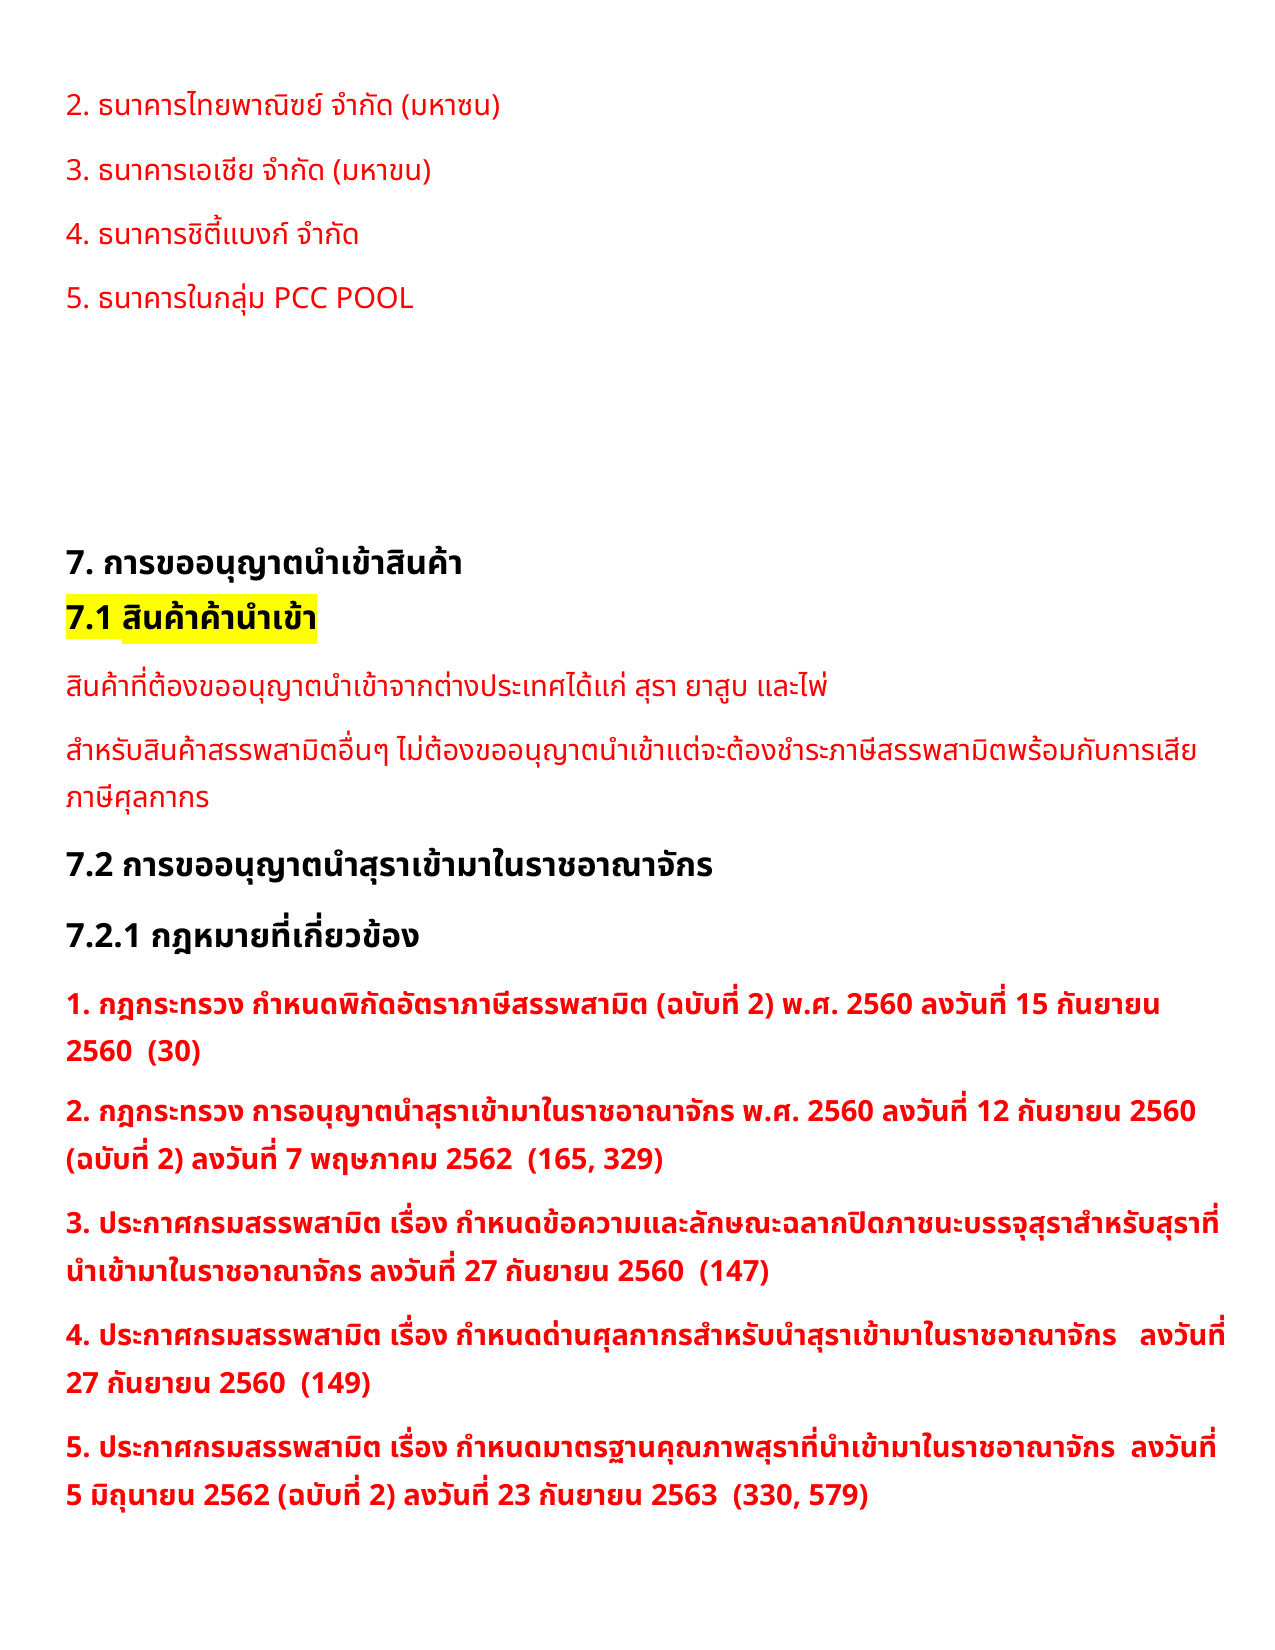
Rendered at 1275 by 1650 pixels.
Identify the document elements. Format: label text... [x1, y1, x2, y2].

text สินค้าที่ต้องขออนุญาตนำเข้าจากต่างประเทศได้แก่ สุรา ยาสูบ และไพ่ [66, 665, 1228, 709]
text 7.2 การขออนุญาตนำสุราเข้ามาในราชอาณาจักร [66, 841, 1228, 891]
text 3. ธนาคารเอเชีย จำกัด (มหาขน) [66, 149, 1228, 193]
text 2. ธนาคารไทยพาณิฃย์ จำกัด (มหาซน) [66, 84, 1228, 129]
text 4. ประกาศกรมสรรพสามิต เรื่อง กำหนดด่านศุลกากรสำหรับนำสุราเข้ามาในราชอาณาจักร ลงวันที่ 27 กันยายน 2560 (149) [66, 1314, 1228, 1407]
text 3. ประกาศกรมสรรพสามิต เรื่อง กำหนดข้อความและลักษณะฉลากปิดภาชนะบรรจุสุราสำหรับสุราที่นำเข้ามาในราชอาณาจักร ลงวันที่ 27 กันยายน 2560 (147) [66, 1202, 1228, 1294]
text 5. ธนาคารในกลุ่ม PCC POOL [66, 278, 1228, 322]
text 2. กฎกระทรวง การอนุญาตนำสุราเข้ามาในราชอาณาจักร พ.ศ. 2560 ลงวันที่ 12 กันยายน 2560 (ฉบับที่ 2) ลงวันที่ 7 พฤษภาคม 2562 (165, 329) [66, 1090, 1228, 1182]
text 5. ประกาศกรมสรรพสามิต เรื่อง กำหนดมาตรฐานคุณภาพสุราที่นำเข้ามาในราชอาณาจักร ลงวันที่ 5 มิถุนายน 2562 (ฉบับที่ 2) ลงวันที่ 23 กันยายน 2563 (330, 579) [66, 1427, 1228, 1519]
text 7.2.1 กฎหมายที่เกี่ยวข้อง [66, 912, 1228, 963]
text 4. ธนาคารชิตี้แบงก์ จำกัด [66, 213, 1228, 258]
text สำหรับสินค้าสรรพสามิตอื่นๆ ไม่ต้องขออนุญาตนำเข้าแต่จะต้องชำระภาษีสรรพสามิตพร้อมกับการเสียภาษีศุลกากร [66, 729, 1228, 821]
text 1. กฎกระทรวง กำหนดพิกัดอัตราภาษีสรรพสามิต (ฉบับที่ 2) พ.ศ. 2560 ลงวันที่ 15 กันยายน 2560 (30) [66, 983, 1228, 1070]
text 7. การขออนุญาตนำเข้าสินค้า 7.1 สินค้าค้านำเข้า [66, 539, 1228, 644]
